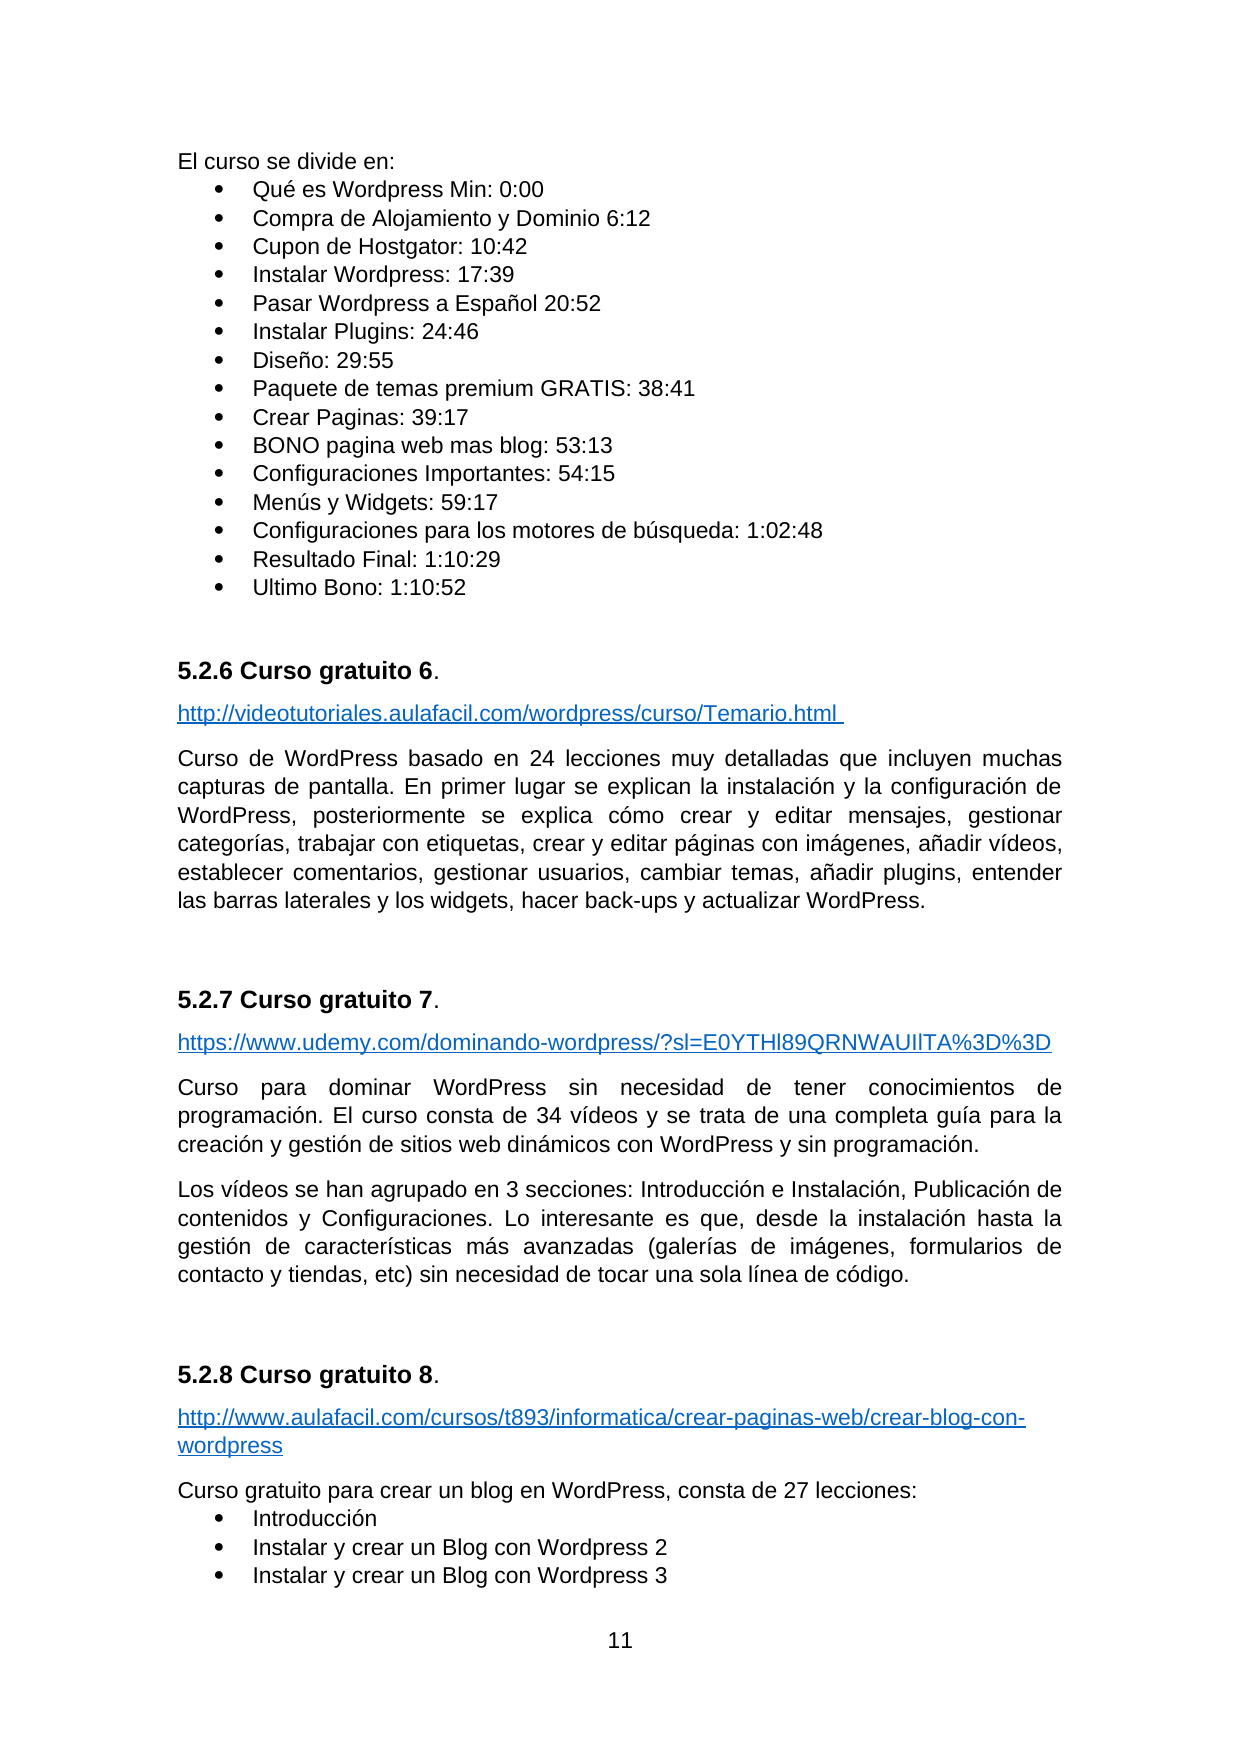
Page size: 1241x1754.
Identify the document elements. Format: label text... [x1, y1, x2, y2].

text Curso para dominar WordPress sin necesidad de tener conocimientos de programación. El curso consta de 34 vídeos y se trata de una completa guía para la creación y gestión de sitios web dinámicos con WordPress y sin programación. [177, 1074, 1063, 1157]
list Resultado Final: 1:10:29 [215, 546, 1063, 572]
subtitle 5.2.7 Curso gratuito 7. [177, 985, 1063, 1014]
list Instalar y crear un Blog con Wordpress 2 [215, 1534, 1063, 1560]
list Configuraciones para los motores de búsqueda: 1:02:48 [215, 517, 1063, 544]
list Instalar Plugins: 24:46 [215, 318, 1063, 344]
list Menús y Widgets: 59:17 [215, 489, 1063, 515]
subtitle 5.2.8 Curso gratuito 8. [177, 1360, 1063, 1389]
text El curso se divide en: [177, 148, 1063, 174]
text http://videotutoriales.aulafacil.com/wordpress/curso/Temario.html [177, 699, 1063, 726]
list Qué es Wordpress Min: 0:00 [215, 176, 1063, 202]
text http://www.aulafacil.com/cursos/t893/informatica/crear-paginas-web/crear-blog-con-wordpress [177, 1403, 1063, 1458]
list Instalar Wordpress: 17:39 [215, 261, 1063, 288]
text https://www.udemy.com/dominando-wordpress/?sl=E0YTHl89QRNWAUIlTA%3D%3D [177, 1029, 1063, 1055]
list Pasar Wordpress a Español 20:52 [215, 290, 1063, 316]
list BONO pagina web mas blog: 53:13 [215, 432, 1063, 458]
list Instalar y crear un Blog con Wordpress 3 [215, 1562, 1063, 1589]
list Diseño: 29:55 [215, 347, 1063, 373]
text Curso de WordPress basado en 24 lecciones muy detalladas que incluyen muchas capturas de pantalla. En primer lugar se explican la instalación y la configuración de WordPress, posteriormente se explica cómo crear y editar mensajes, gestionar categorías, trabajar con etiquetas, crear y editar páginas con imágenes, añadir vídeos, establecer comentarios, gestionar usuarios, cambiar temas, añadir plugins, entender las barras laterales y los widgets, hacer back-ups y actualizar WordPress. [177, 745, 1063, 913]
list Cupon de Hostgator: 10:42 [215, 233, 1063, 259]
list Compra de Alojamiento y Dominio 6:12 [215, 204, 1063, 231]
list Paquete de temas premium GRATIS: 38:41 [215, 375, 1063, 401]
list Crear Paginas: 39:17 [215, 403, 1063, 430]
subtitle 5.2.6 Curso gratuito 6. [177, 656, 1063, 685]
list Configuraciones Importantes: 54:15 [215, 460, 1063, 487]
list Introducción [215, 1505, 1063, 1532]
list Ultimo Bono: 1:10:52 [215, 574, 1063, 601]
text Los vídeos se han agrupado en 3 secciones: Introducción e Instalación, Publicación de contenidos y Configuraciones. Lo interesante es que, desde la instalación hasta la gestión de características más avanzadas (galerías de imágenes, formularios de contacto y tiendas, etc) sin necesidad de tocar una sola línea de código. [177, 1176, 1063, 1288]
text Curso gratuito para crear un blog en WordPress, consta de 27 lecciones: [177, 1477, 1063, 1503]
